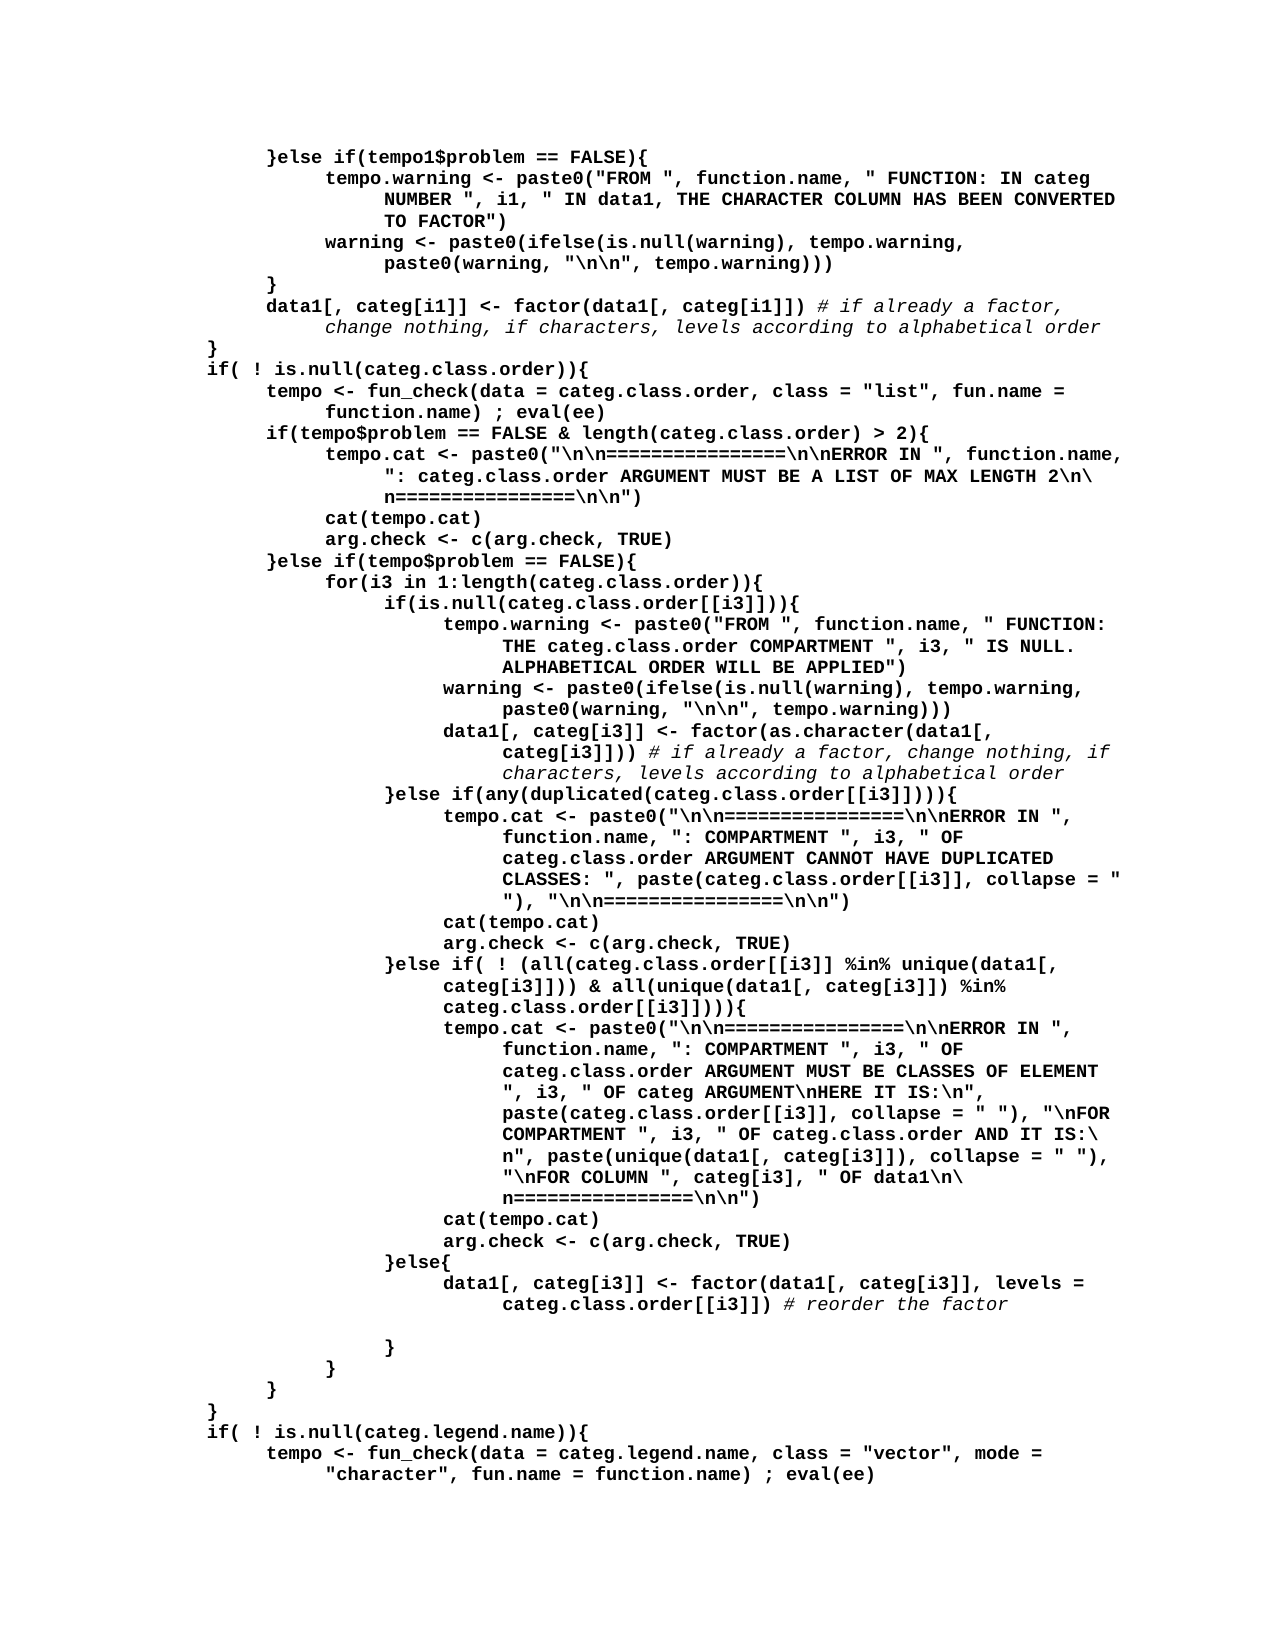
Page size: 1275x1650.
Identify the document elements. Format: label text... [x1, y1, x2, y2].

text if(tempo$problem == FALSE & length(categ.class.order) > 2){ [266, 424, 1127, 445]
text } [266, 275, 1127, 296]
text arg.check <- c(arg.check, TRUE) [443, 934, 1127, 955]
text } [207, 1401, 1127, 1423]
text tempo.cat <- paste0("\n\n================\n\nERROR IN ", function.name, ": COMPARTMENT ", i3, " OF categ.class.order ARGUMENT CANNOT HAVE DUPLICATED CLASSES: ", paste(categ.class.order[[i3]], collapse = " "), "\n\n================\n\n") [443, 806, 1127, 913]
text warning <- paste0(ifelse(is.null(warning), tempo.warning, paste0(warning, "\n\n", tempo.warning))) [443, 679, 1127, 721]
text tempo.warning <- paste0("FROM ", function.name, " FUNCTION: IN categ NUMBER ", i1, " IN data1, THE CHARACTER COLUMN HAS BEEN CONVERTED TO FACTOR") [325, 169, 1127, 233]
text arg.check <- c(arg.check, TRUE) [443, 1231, 1127, 1253]
text if( ! is.null(categ.class.order)){ [207, 360, 1127, 381]
text warning <- paste0(ifelse(is.null(warning), tempo.warning, paste0(warning, "\n\n", tempo.warning))) [325, 233, 1127, 275]
text cat(tempo.cat) [443, 913, 1127, 934]
text }else if(tempo$problem == FALSE){ [266, 551, 1127, 573]
text }else if(tempo1$problem == FALSE){ [266, 148, 1127, 169]
text cat(tempo.cat) [443, 1210, 1127, 1231]
text tempo.warning <- paste0("FROM ", function.name, " FUNCTION: THE categ.class.order COMPARTMENT ", i3, " IS NULL. ALPHABETICAL ORDER WILL BE APPLIED") [443, 615, 1127, 679]
text tempo <- fun_check(data = categ.class.order, class = "list", fun.name = function.name) ; eval(ee) [266, 381, 1127, 424]
text }else{ [384, 1253, 1127, 1274]
text data1[, categ[i3]] <- factor(data1[, categ[i3]], levels = categ.class.order[[i3]]) # reorder the factor [443, 1274, 1127, 1316]
text data1[, categ[i3]] <- factor(as.character(data1[, categ[i3]])) # if already a factor, change nothing, if characters, levels according to alphabetical order [443, 721, 1127, 785]
text cat(tempo.cat) [325, 509, 1127, 530]
text if( ! is.null(categ.legend.name)){ [207, 1423, 1127, 1444]
text data1[, categ[i1]] <- factor(data1[, categ[i1]]) # if already a factor, change nothing, if characters, levels according to alphabetical order [266, 296, 1127, 339]
text arg.check <- c(arg.check, TRUE) [325, 530, 1127, 551]
text } [207, 339, 1127, 360]
text if(is.null(categ.class.order[[i3]])){ [384, 594, 1127, 615]
text } [325, 1359, 1127, 1380]
text } [384, 1338, 1127, 1359]
text tempo <- fun_check(data = categ.legend.name, class = "vector", mode = "character", fun.name = function.name) ; eval(ee) [266, 1444, 1127, 1486]
text }else if( ! (all(categ.class.order[[i3]] %in% unique(data1[, categ[i3]])) & all(unique(data1[, categ[i3]]) %in% categ.class.order[[i3]]))){ [384, 955, 1127, 1019]
text for(i3 in 1:length(categ.class.order)){ [325, 573, 1127, 594]
text tempo.cat <- paste0("\n\n================\n\nERROR IN ", function.name, ": COMPARTMENT ", i3, " OF categ.class.order ARGUMENT MUST BE CLASSES OF ELEMENT ", i3, " OF categ ARGUMENT\nHERE IT IS:\n", paste(categ.class.order[[i3]], collapse = " "), "\nFOR COMPARTMENT ", i3, " OF categ.class.order AND IT IS:\n", paste(unique(data1[, categ[i3]]), collapse = " "), "\nFOR COLUMN ", categ[i3], " OF data1\n\n================\n\n") [443, 1019, 1127, 1210]
text } [266, 1380, 1127, 1401]
text }else if(any(duplicated(categ.class.order[[i3]]))){ [384, 785, 1127, 806]
